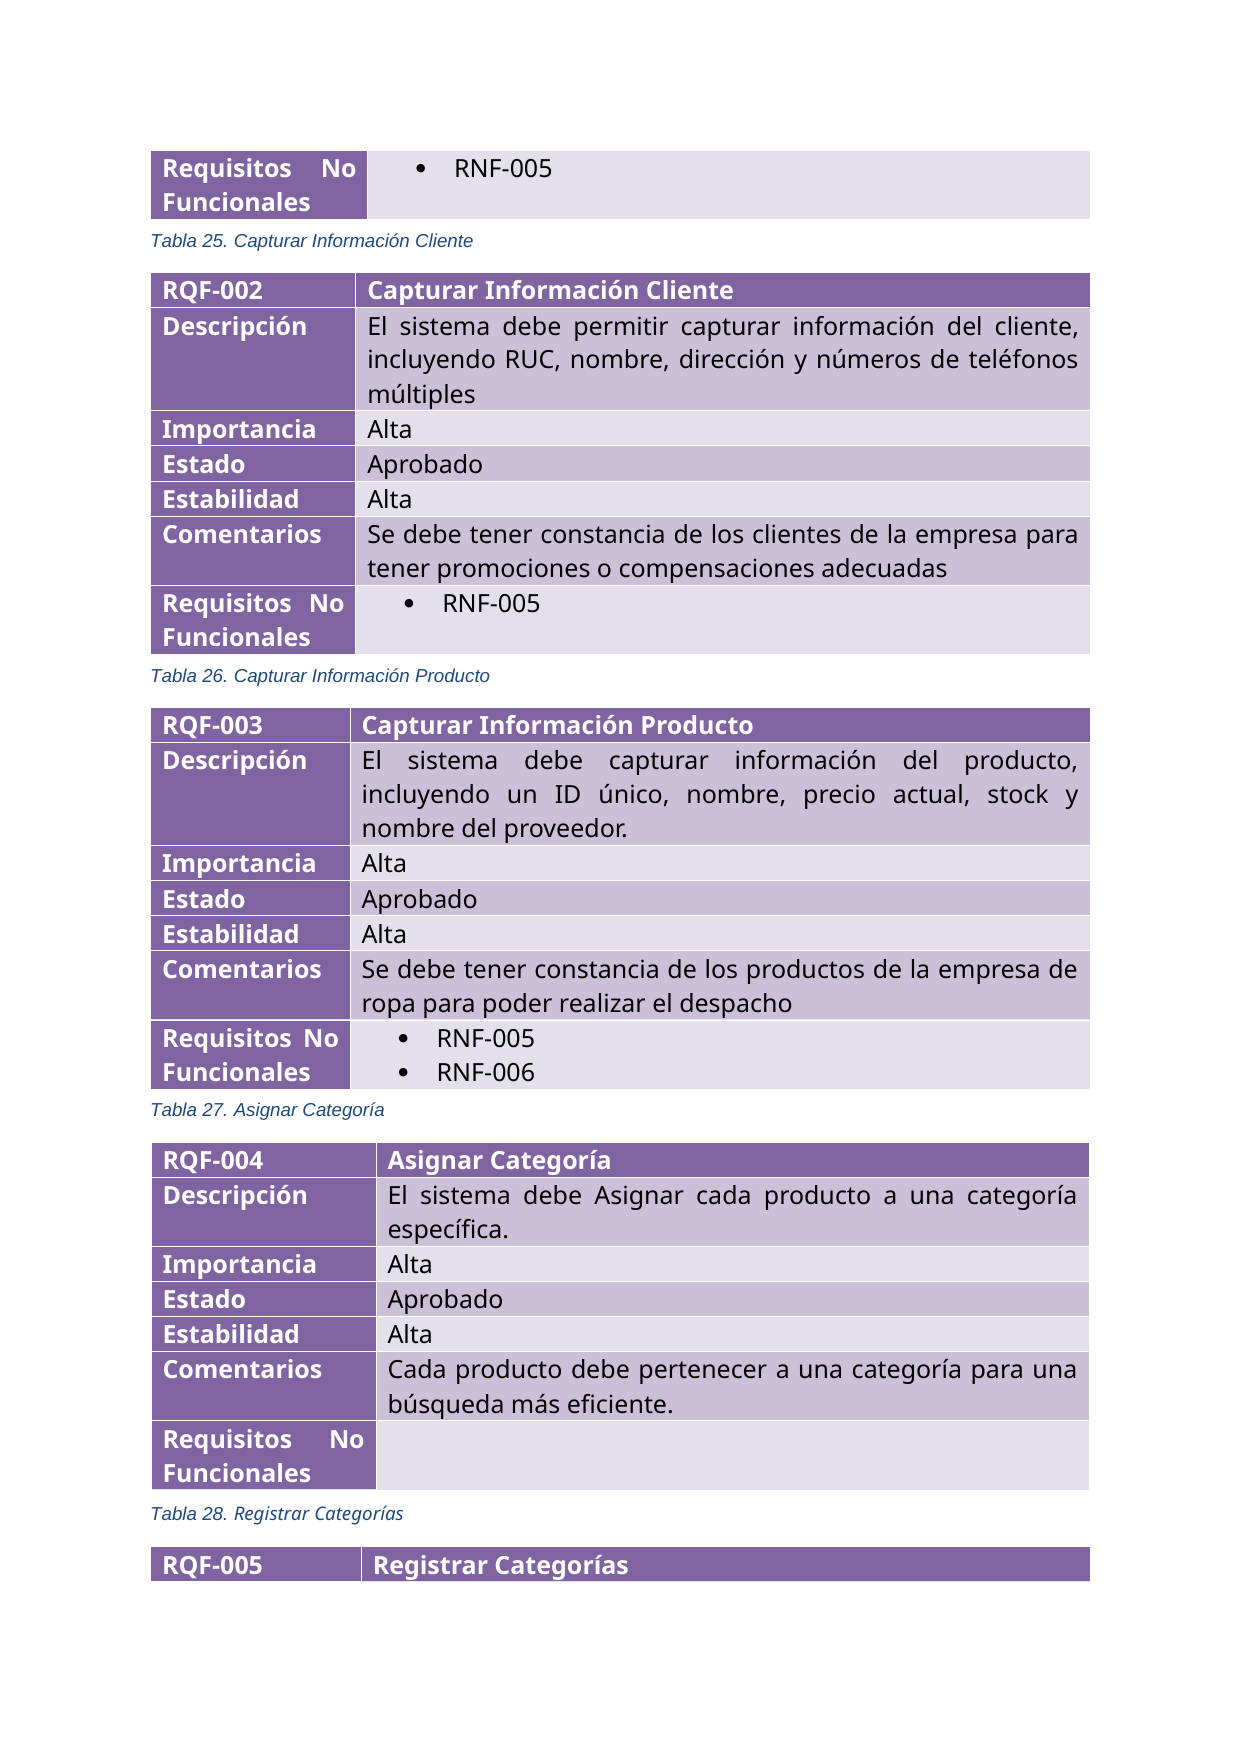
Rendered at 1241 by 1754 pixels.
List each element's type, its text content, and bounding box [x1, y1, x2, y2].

table_cell El sistema debe capturar información del producto, incluyendo un ID único, nombre, precio actual, stock y nombre del proveedor. [351, 743, 1090, 845]
table_cell Estado [151, 446, 355, 481]
table_cell Aprobado [351, 881, 1090, 915]
table_cell Estabilidad [151, 916, 350, 950]
table_cell Alta [356, 411, 1090, 445]
table_cell Se debe tener constancia de los productos de la empresa de ropa para poder realizar el despacho [351, 951, 1090, 1019]
table_cell Estado [152, 1282, 376, 1316]
table_cell Aprobado [356, 446, 1090, 481]
table_cell Descripción [152, 1178, 376, 1246]
table_cell Comentarios [152, 1352, 376, 1420]
table_cell Importancia [151, 846, 350, 880]
table_cell Se debe tener constancia de los clientes de la empresa para tener promociones o compensaciones adecuadas [356, 517, 1090, 585]
table_cell RNF-005 [368, 151, 1090, 219]
table_header Asignar Categoría [377, 1143, 1089, 1177]
table_cell RNF-005 [356, 586, 1090, 654]
table_header Registrar Categorías [362, 1547, 1090, 1581]
table_cell Requisitos No Funcionales [151, 586, 355, 654]
table_cell El sistema debe Asignar cada producto a una categoría específica. [377, 1178, 1089, 1246]
table_cell Requisitos No Funcionales [151, 151, 367, 219]
table_cell RNF-005 RNF-006 [351, 1021, 1090, 1089]
table_cell Estabilidad [152, 1317, 376, 1351]
text Tabla 26. Capturar Información Producto [150, 664, 1090, 686]
table_cell El sistema debe permitir capturar información del cliente, incluyendo RUC, nombre, dirección y números de teléfonos múltiples [356, 308, 1090, 410]
table_header RQF-003 [151, 708, 350, 742]
table_header RQF-005 [151, 1547, 361, 1581]
table_cell Estabilidad [151, 482, 355, 516]
table_cell Importancia [151, 411, 355, 445]
table_header RQF-002 [151, 273, 355, 307]
table_cell Alta [377, 1317, 1089, 1351]
table_cell Comentarios [151, 517, 355, 585]
table_cell Alta [351, 846, 1090, 880]
table_cell Alta [351, 916, 1090, 950]
table_cell Importancia [152, 1247, 376, 1281]
text Tabla 25. Capturar Información Cliente [150, 229, 1090, 251]
table_cell Alta [377, 1247, 1089, 1281]
text Tabla 28. Registrar Categorías [150, 1500, 1090, 1525]
table_cell Descripción [151, 743, 350, 845]
table_header RQF-004 [152, 1143, 376, 1177]
table_header Capturar Información Producto [351, 708, 1090, 742]
table_header Capturar Información Cliente [356, 273, 1090, 307]
table_cell Requisitos No Funcionales [152, 1421, 376, 1489]
table_cell Alta [356, 482, 1090, 516]
table_cell [377, 1421, 1089, 1489]
table_cell Aprobado [377, 1282, 1089, 1316]
table_cell Comentarios [151, 951, 350, 1019]
table_cell Estado [151, 881, 350, 915]
table_cell Requisitos No Funcionales [151, 1021, 350, 1089]
text Tabla 27. Asignar Categoría [150, 1099, 1090, 1121]
table_cell Cada producto debe pertenecer a una categoría para una búsqueda más eficiente. [377, 1352, 1089, 1420]
table_cell Descripción [151, 308, 355, 410]
